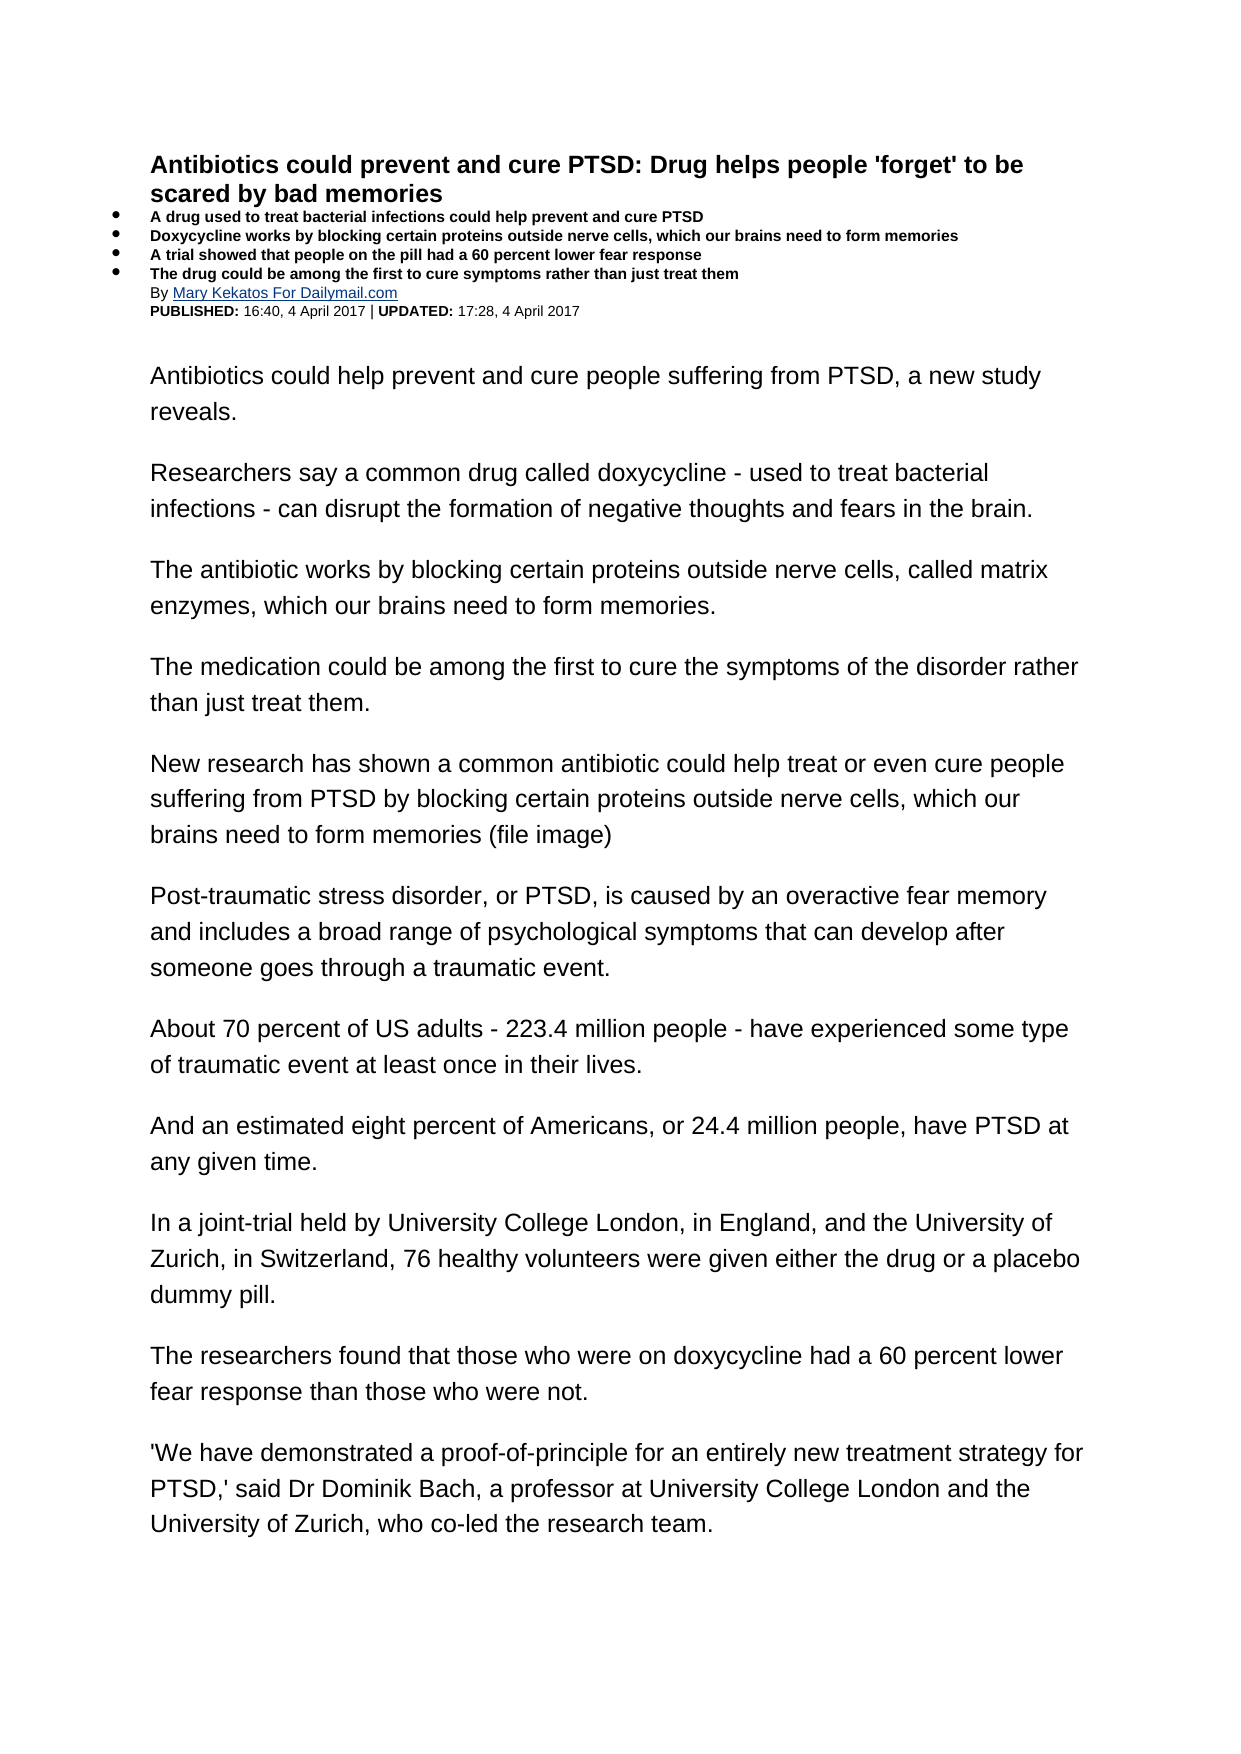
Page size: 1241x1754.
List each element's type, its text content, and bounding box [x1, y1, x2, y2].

text In a joint-trial held by University College London, in England, and the University of Zurich, in Switzerland, 76 healthy volunteers were given either the drug or a placebo dummy pill. [150, 1201, 1090, 1308]
text Antibiotics could prevent and cure PTSD: Drug helps people 'forget' to be scared by bad memories [150, 150, 1090, 207]
text The medication could be among the first to cure the symptoms of the disorder rather than just treat them. [150, 644, 1090, 716]
text Antibiotics could help prevent and cure people suffering from PTSD, a new study reveals. [150, 354, 1090, 426]
text PUBLISHED: 16:40, 4 April 2017 | UPDATED: 17:28, 4 April 2017 [150, 302, 1090, 320]
list A drug used to treat bacterial infections could help prevent and cure PTSD [112, 207, 1090, 227]
text New research has shown a common antibiotic could help treat or even cure people suffering from PTSD by blocking certain proteins outside nerve cells, which our brains need to form memories (file image) [150, 741, 1090, 849]
list A trial showed that people on the pill had a 60 percent lower fear response [112, 246, 1090, 265]
text About 70 percent of US adults - 223.4 million people - have experienced some type of traumatic event at least once in their lives. [150, 1007, 1090, 1079]
text By Mary Kekatos For Dailymail.com [150, 284, 1090, 302]
text The antibiotic works by blocking certain proteins outside nerve cells, called matrix enzymes, which our brains need to form memories. [150, 548, 1090, 619]
text Post-traumatic stress disorder, or PTSD, is caused by an overactive fear memory and includes a broad range of psychological symptoms that can develop after someone goes through a traumatic event. [150, 874, 1090, 982]
text The researchers found that those who were on doxycycline had a 60 percent lower fear response than those who were not. [150, 1333, 1090, 1405]
text Researchers say a common drug called doxycycline - used to treat bacterial infections - can disrupt the formation of negative thoughts and fears in the brain. [150, 451, 1090, 523]
text 'We have demonstrated a proof-of-principle for an entirely new treatment strategy for PTSD,' said Dr Dominik Bach, a professor at University College London and the University of Zurich, who co-led the research team. [150, 1430, 1090, 1538]
list The drug could be among the first to cure symptoms rather than just treat them [112, 265, 1090, 284]
text And an estimated eight percent of Americans, or 24.4 million people, have PTSD at any given time. [150, 1104, 1090, 1176]
list Doxycycline works by blocking certain proteins outside nerve cells, which our brains need to form memories [112, 227, 1090, 246]
